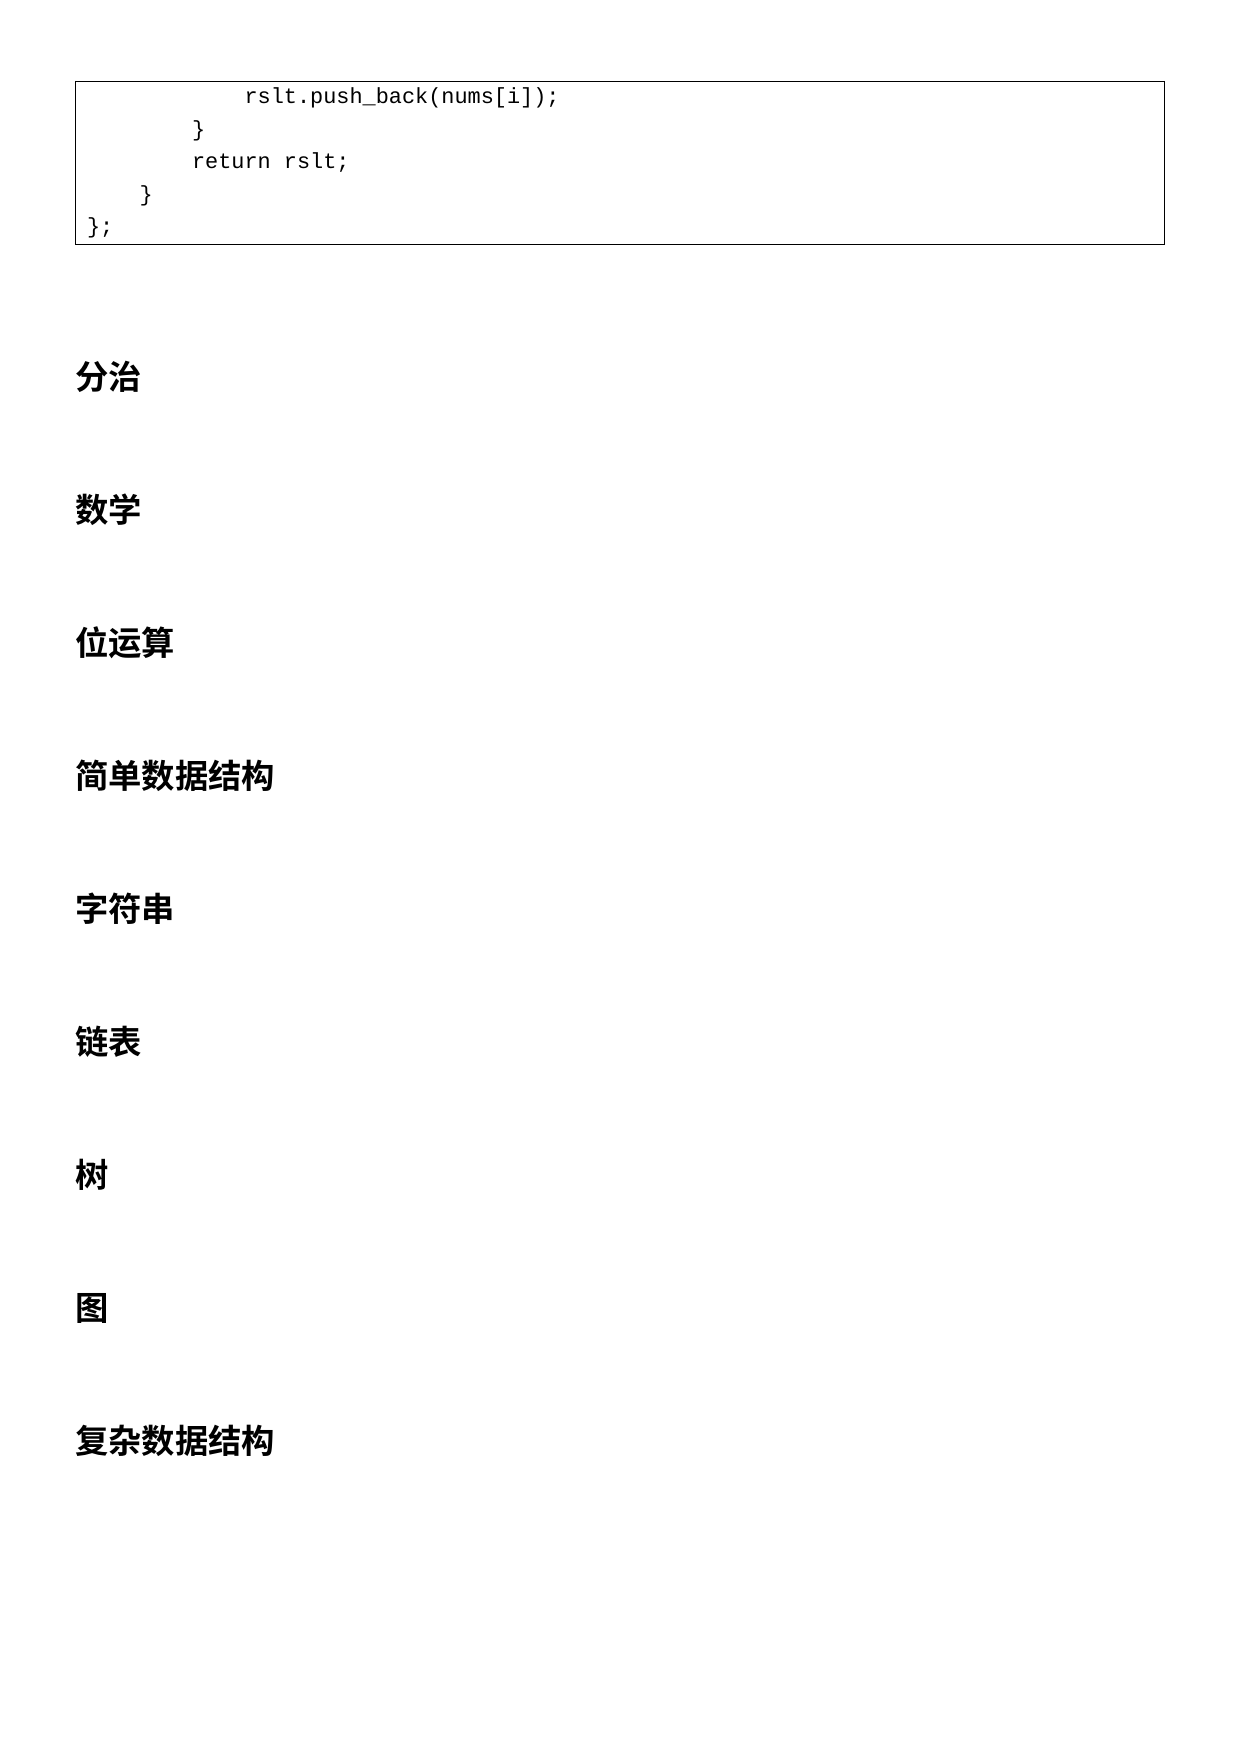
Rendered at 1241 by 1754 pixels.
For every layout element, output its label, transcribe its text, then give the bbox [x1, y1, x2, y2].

subtitle 简单数据结构 [75, 742, 1165, 807]
subtitle 位运算 [75, 609, 1165, 674]
subtitle 图 [75, 1273, 1165, 1338]
subtitle 字符串 [75, 874, 1165, 939]
subtitle 链表 [75, 1007, 1165, 1072]
subtitle 树 [75, 1140, 1165, 1205]
subtitle 分治 [75, 343, 1165, 408]
subtitle 数学 [75, 476, 1165, 541]
subtitle 复杂数据结构 [75, 1406, 1165, 1471]
